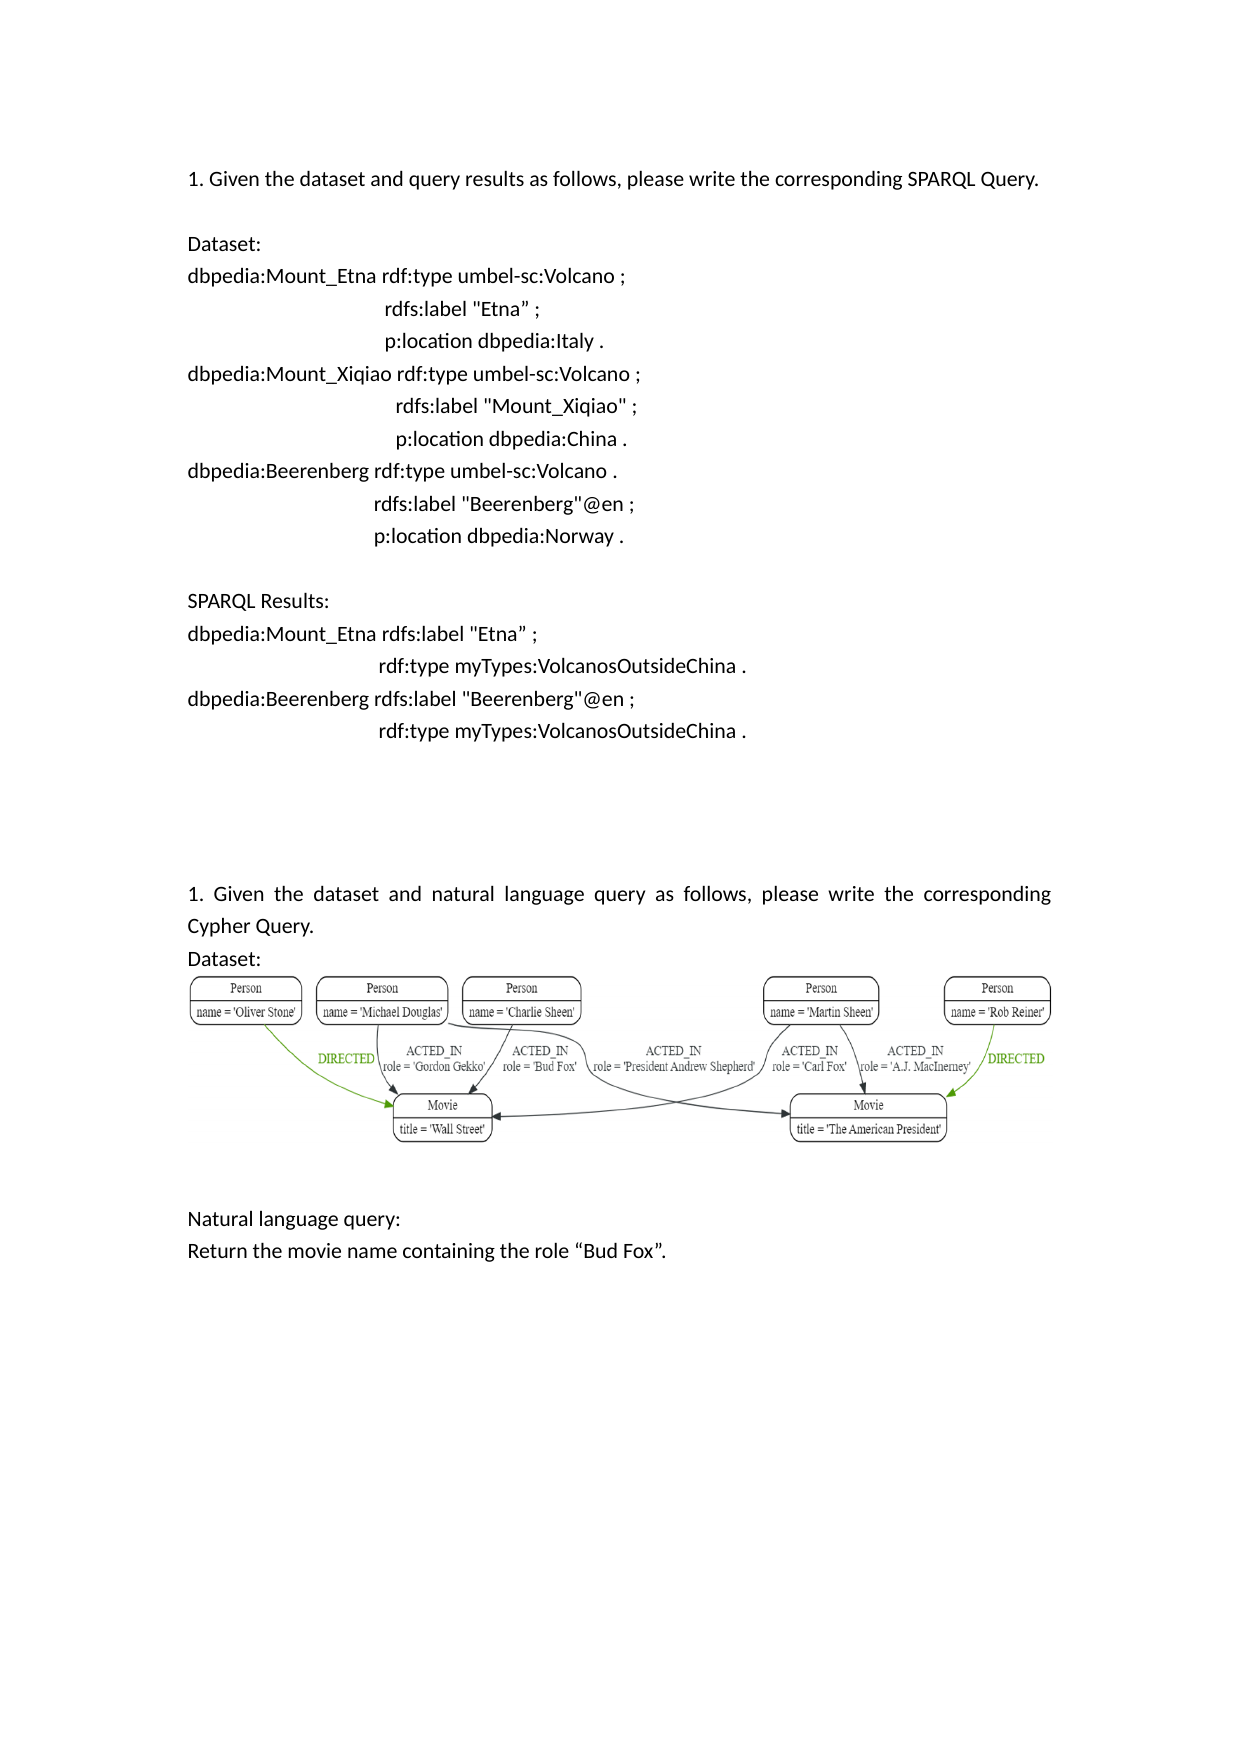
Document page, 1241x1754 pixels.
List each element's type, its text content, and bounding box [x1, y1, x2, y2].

text Dataset: [187, 227, 1053, 259]
text 1. Given the dataset and query results as follows, please write the corresponding SPARQL Query. [187, 162, 1053, 194]
text p:location dbpedia:China . [187, 422, 1053, 454]
text rdfs:label "Beerenberg"@en ; [187, 487, 1053, 519]
text dbpedia:Mount_Etna rdf:type umbel-sc:Volcano ; [187, 259, 1053, 292]
text dbpedia:Mount_Etna rdfs:label "Etna” ; [187, 617, 1053, 649]
text rdfs:label "Etna” ; [187, 292, 1053, 324]
text p:location dbpedia:Italy . [187, 324, 1053, 357]
text Return the movie name containing the role “Bud Fox”. [187, 1234, 1053, 1267]
text rdfs:label "Mount_Xiqiao" ; [187, 389, 1053, 422]
text rdf:type myTypes:VolcanosOutsideChina . [187, 649, 1053, 682]
text Dataset: [187, 942, 1053, 974]
text dbpedia:Mount_Xiqiao rdf:type umbel-sc:Volcano ; [187, 357, 1053, 389]
text SPARQL Results: [187, 584, 1053, 617]
text p:location dbpedia:Norway . [187, 519, 1053, 552]
text rdf:type myTypes:VolcanosOutsideChina . [187, 714, 1053, 747]
text Natural language query: [187, 1202, 1053, 1234]
text 1. Given the dataset and natural language query as follows, please write the corresponding Cypher Query. [187, 877, 1053, 942]
text dbpedia:Beerenberg rdf:type umbel-sc:Volcano . [187, 454, 1053, 487]
text dbpedia:Beerenberg rdfs:label "Beerenberg"@en ; [187, 682, 1053, 714]
picture [187, 974, 1053, 1143]
